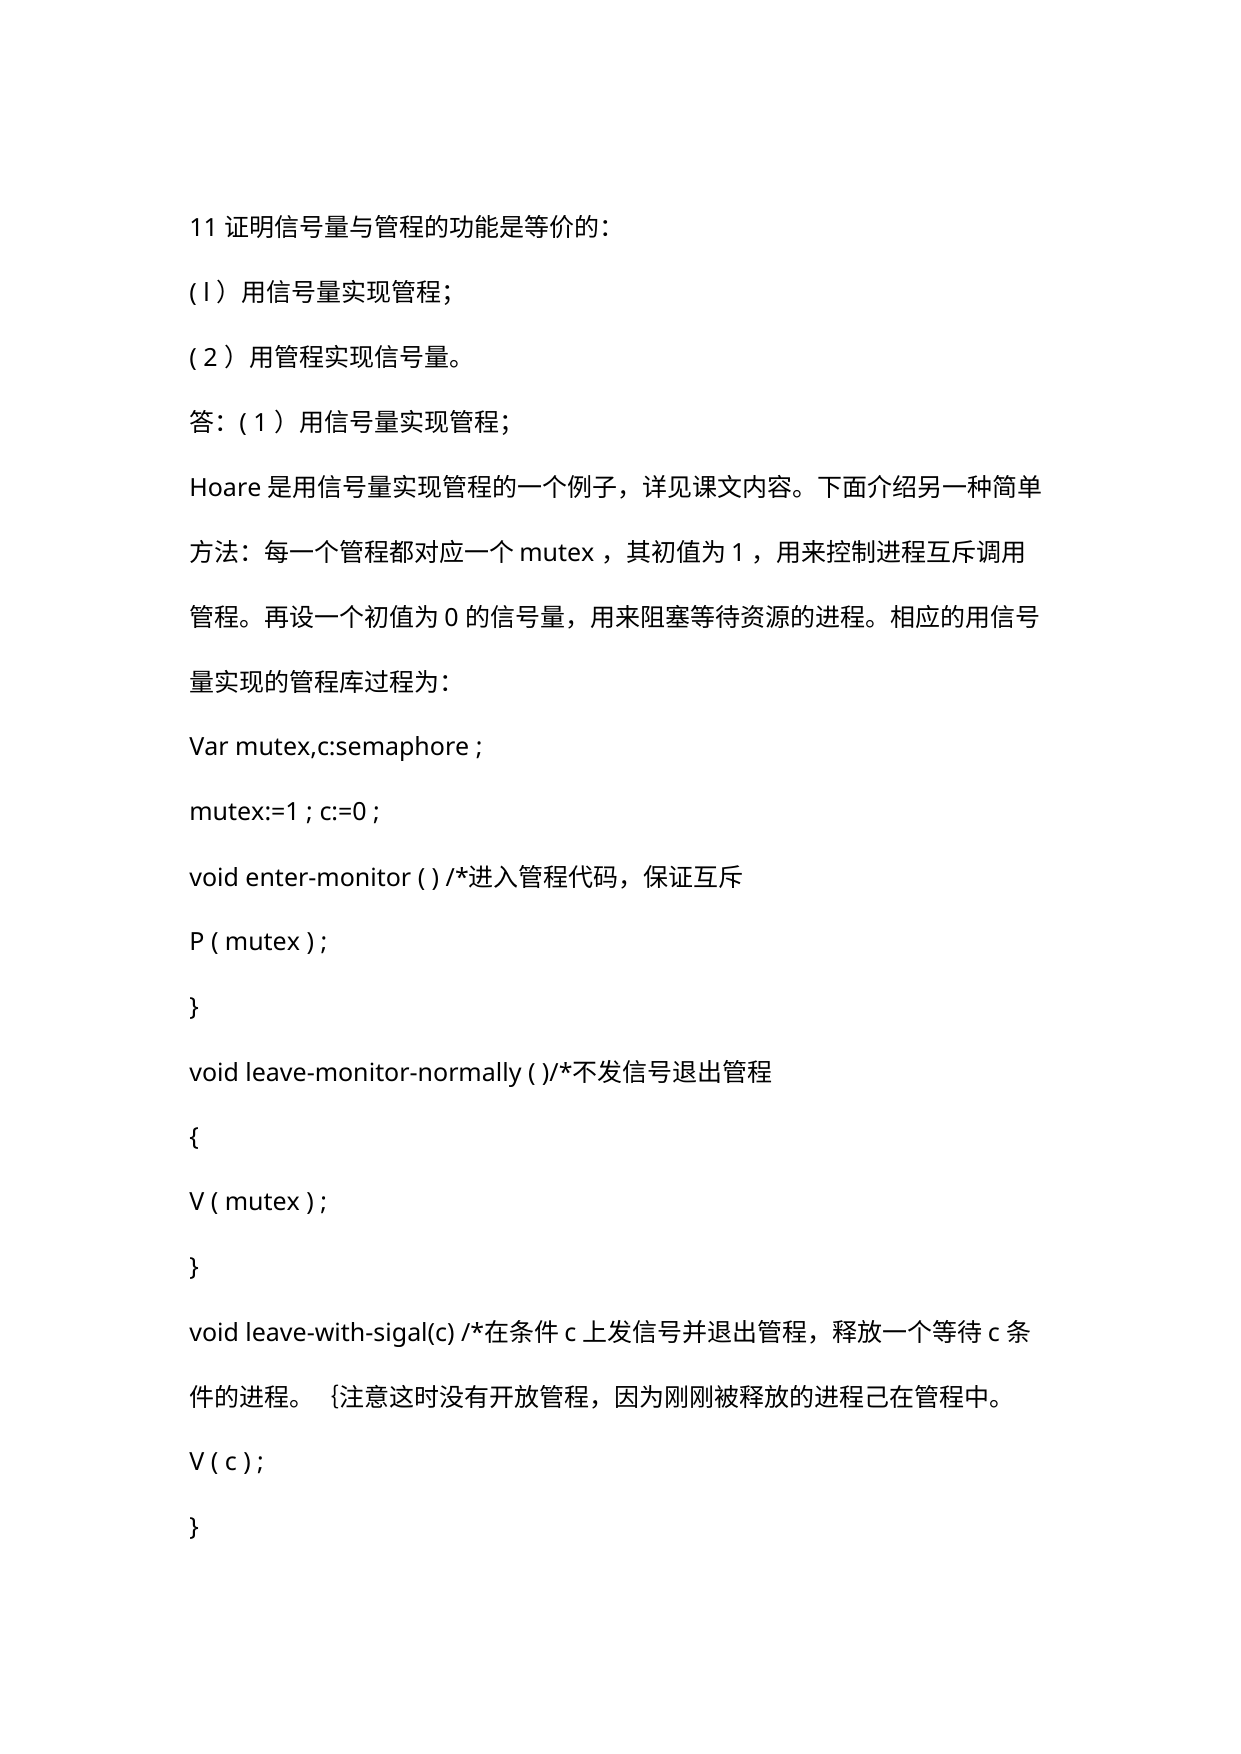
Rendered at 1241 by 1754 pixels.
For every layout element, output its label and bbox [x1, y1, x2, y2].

table_cell [188, 162, 1053, 1559]
